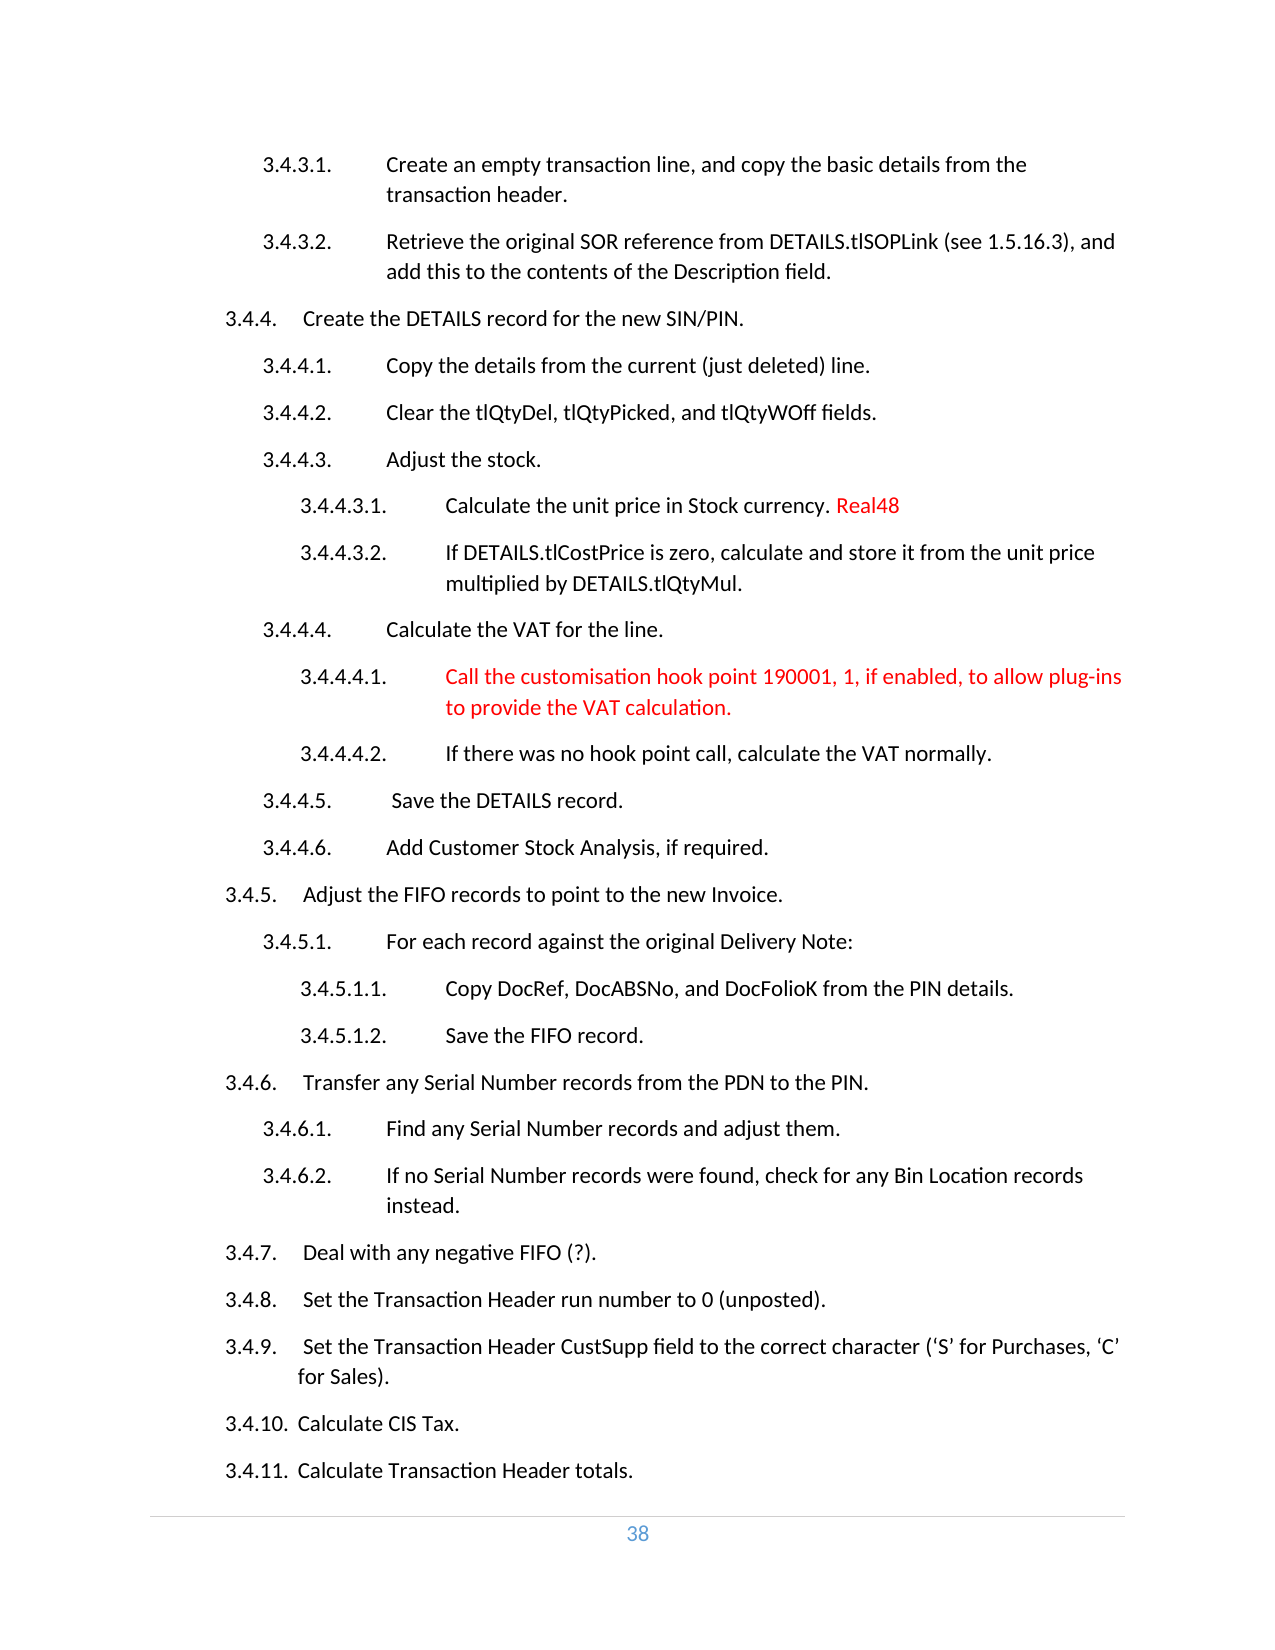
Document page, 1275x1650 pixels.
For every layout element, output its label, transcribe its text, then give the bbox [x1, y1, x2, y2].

list Find any Serial Number records and adjust them. [262, 1114, 1125, 1143]
list Clear the tlQtyDel, tlQtyPicked, and tlQtyWOff fields. [262, 398, 1125, 426]
list Adjust the FIFO records to point to the new Invoice. [225, 880, 1125, 908]
list Copy the details from the current (just deleted) line. [262, 351, 1125, 379]
list Set the Transaction Header CustSupp field to the correct character (‘S’ for Purchases, ‘C’ for Sales). [225, 1332, 1125, 1391]
list Save the FIFO record. [300, 1021, 1125, 1049]
list If no Serial Number records were found, check for any Bin Location records instead. [262, 1161, 1125, 1220]
list Create an empty transaction line, and copy the basic details from the transaction header. [262, 150, 1125, 208]
list If there was no hook point call, calculate the VAT normally. [300, 739, 1125, 768]
list Adjust the stock. [262, 445, 1125, 473]
list If DETAILS.tlCostPrice is zero, calculate and store it from the unit price multiplied by DETAILS.tlQtyMul. [300, 538, 1125, 597]
list Set the Transaction Header run number to 0 (unposted). [225, 1285, 1125, 1313]
list Calculate the VAT for the line. [262, 616, 1125, 644]
list Call the customisation hook point 190001, 1, if enabled, to allow plug-ins to provide the VAT calculation. [300, 662, 1125, 721]
list Save the DETAILS record. [262, 786, 1125, 814]
list Copy DocRef, DocABSNo, and DocFolioK from the PIN details. [300, 974, 1125, 1002]
list Add Customer Stock Analysis, if required. [262, 833, 1125, 861]
list Create the DETAILS record for the new SIN/PIN. [225, 304, 1125, 332]
list Transfer any Serial Number records from the PDN to the PIN. [225, 1068, 1125, 1096]
list Deal with any negative FIFO (?). [225, 1238, 1125, 1267]
list Calculate Transaction Header totals. [225, 1456, 1125, 1484]
list Retrieve the original SOR reference from DETAILS.tlSOPLink (see 1.5.16.3), and add this to the contents of the Description field. [262, 227, 1125, 285]
list Calculate the unit price in Stock currency. Real48 [300, 492, 1125, 520]
list Calculate CIS Tax. [225, 1409, 1125, 1437]
list For each record against the original Delivery Note: [262, 927, 1125, 955]
